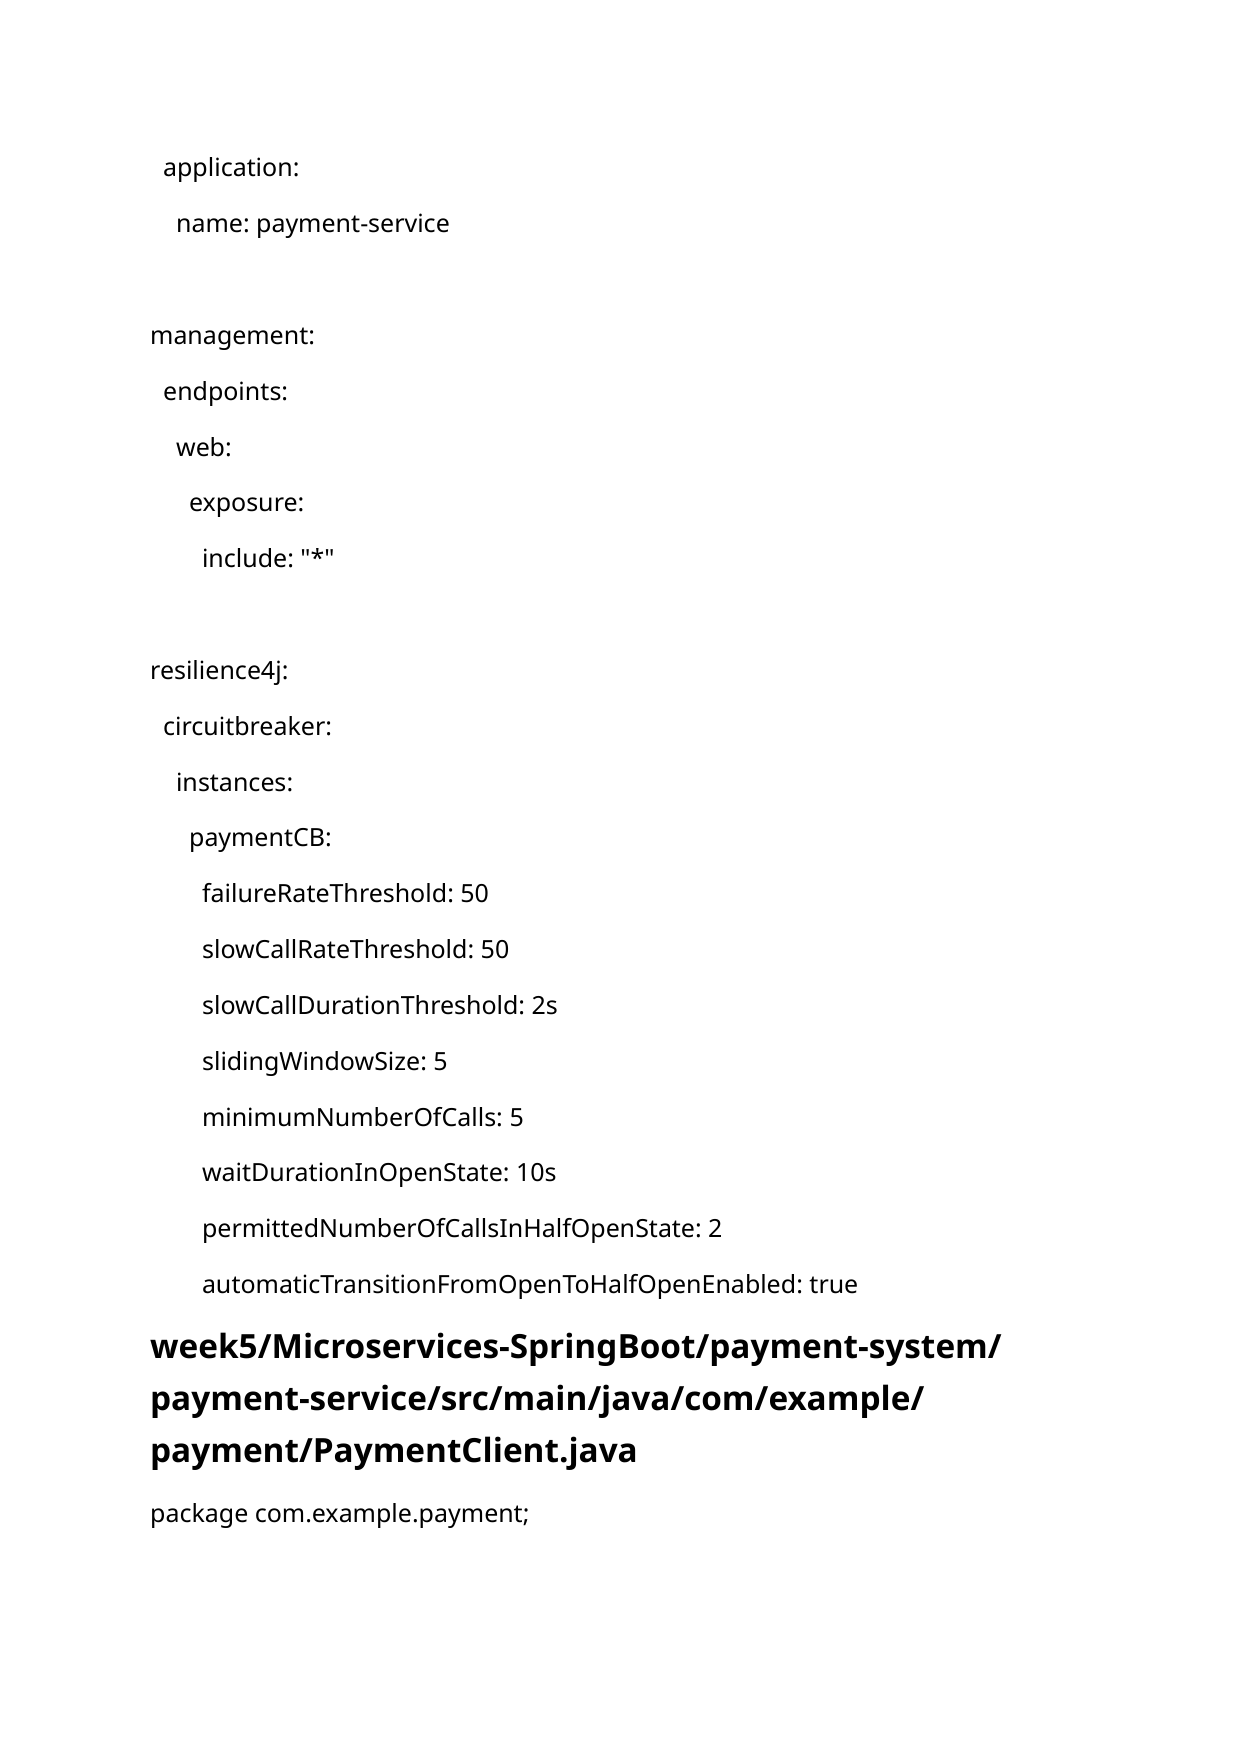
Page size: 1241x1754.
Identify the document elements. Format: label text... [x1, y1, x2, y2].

text week5/Microservices-SpringBoot/payment-system/payment-service/src/main/java/com/example/payment/PaymentClient.java [150, 1322, 1090, 1472]
text permittedNumberOfCallsInHalfOpenState: 2 [150, 1211, 1090, 1245]
text instances: [150, 764, 1090, 798]
text circuitbreaker: [150, 708, 1090, 742]
text management: [150, 317, 1090, 352]
text exposure: [150, 485, 1090, 519]
text application: [150, 150, 1090, 184]
text package com.example.payment; [150, 1496, 1090, 1530]
text endpoints: [150, 373, 1090, 407]
text minimumNumberOfCalls: 5 [150, 1099, 1090, 1133]
text name: payment-service [150, 206, 1090, 240]
text resilience4j: [150, 652, 1090, 687]
text waitDurationInOpenState: 10s [150, 1155, 1090, 1189]
text slowCallDurationThreshold: 2s [150, 987, 1090, 1022]
text failureRateThreshold: 50 [150, 876, 1090, 910]
text slowCallRateThreshold: 50 [150, 932, 1090, 966]
text automaticTransitionFromOpenToHalfOpenEnabled: true [150, 1267, 1090, 1301]
text web: [150, 429, 1090, 463]
text include: "*" [150, 541, 1090, 575]
text paymentCB: [150, 820, 1090, 854]
text slidingWindowSize: 5 [150, 1043, 1090, 1077]
